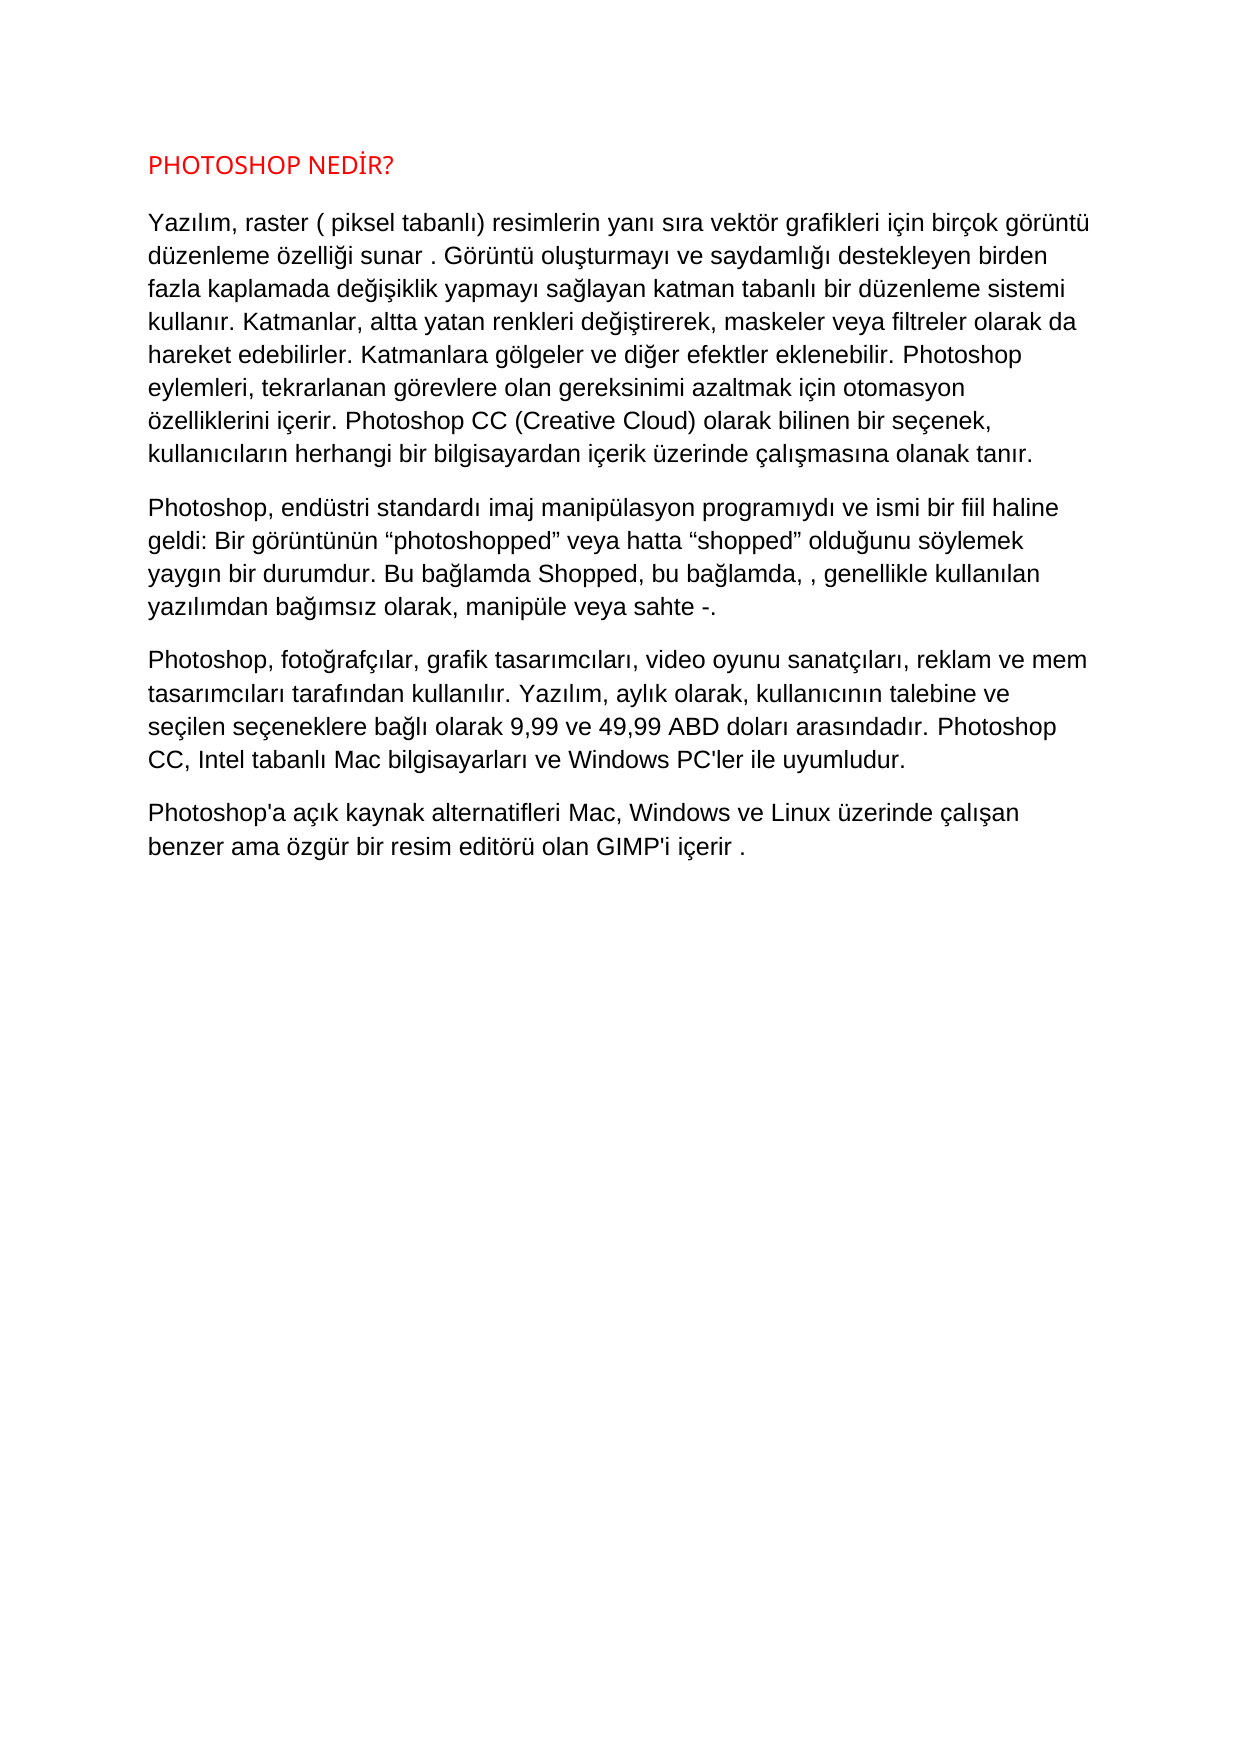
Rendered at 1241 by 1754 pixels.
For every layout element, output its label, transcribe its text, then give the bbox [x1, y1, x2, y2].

text Photoshop, endüstri standardı imaj manipülasyon programıydı ve ismi bir fiil haline geldi: Bir görüntünün “photoshopped” veya hatta “shopped” olduğunu söylemek yaygın bir durumdur. Bu bağlamda Shopped, bu bağlamda, , genellikle kullanılan yazılımdan bağımsız olarak, manipüle veya sahte -. [148, 493, 1093, 620]
text Yazılım, raster ( piksel tabanlı) resimlerin yanı sıra vektör grafikleri için birçok görüntü düzenleme özelliği sunar . Görüntü oluşturmayı ve saydamlığı destekleyen birden fazla kaplamada değişiklik yapmayı sağlayan katman tabanlı bir düzenleme sistemi kullanır. Katmanlar, altta yatan renkleri değiştirerek, maskeler veya filtreler olarak da hareket edebilirler. Katmanlara gölgeler ve diğer efektler eklenebilir. Photoshop eylemleri, tekrarlanan görevlere olan gereksinimi azaltmak için otomasyon özelliklerini içerir. Photoshop CC (Creative Cloud) olarak bilinen bir seçenek, kullanıcıların herhangi bir bilgisayardan içerik üzerinde çalışmasına olanak tanır. [148, 208, 1093, 467]
text Photoshop'a açık kaynak alternatifleri Mac, Windows ve Linux üzerinde çalışan benzer ama özgür bir resim editörü olan GIMP'i içerir . [148, 798, 1093, 860]
text Photoshop, fotoğrafçılar, grafik tasarımcıları, video oyunu sanatçıları, reklam ve mem tasarımcıları tarafından kullanılır. Yazılım, aylık olarak, kullanıcının talebine ve seçilen seçeneklere bağlı olarak 9,99 ve 49,99 ABD doları arasındadır. Photoshop CC, Intel tabanlı Mac bilgisayarları ve Windows PC'ler ile uyumludur. [148, 646, 1093, 773]
text PHOTOSHOP NEDİR? [148, 148, 1093, 182]
